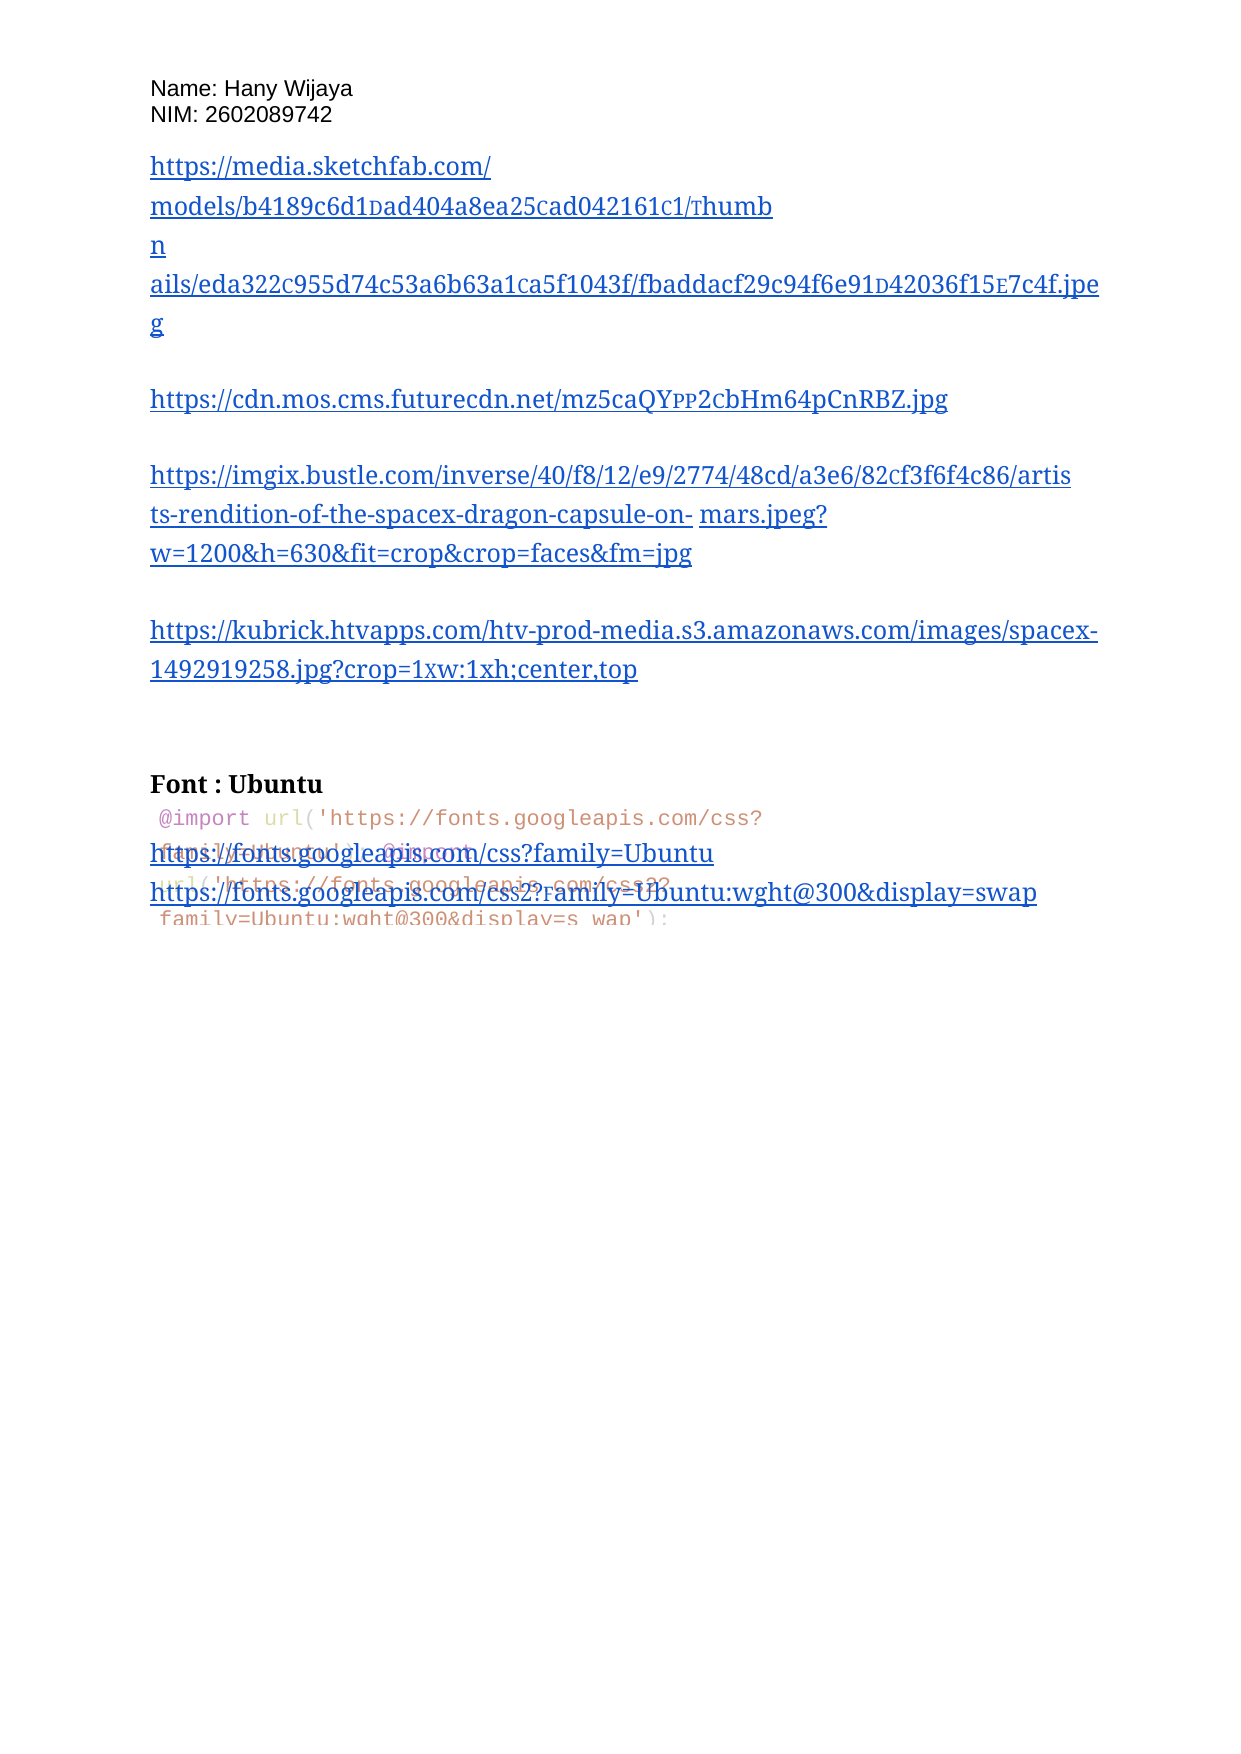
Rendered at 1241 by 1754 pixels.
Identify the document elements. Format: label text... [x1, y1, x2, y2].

text https://imgix.bustle.com/inverse/40/f8/12/e9/2774/48cd/a3e6/82cf3f6f4c86/artis ts-rendition-of-the-spacex-dragon-capsule-on- mars.jpeg?w=1200&h=630&fit=crop&crop=faces&fm=jpg [150, 458, 1085, 570]
subtitle Font : Ubuntu [150, 766, 1105, 800]
text https://fonts.googleapis.com/css?family=Ubuntu https://fonts.googleapis.com/css2?family=Ubuntu:wght@300&display=swap [150, 836, 1105, 909]
text https://cdn.mos.cms.futurecdn.net/mz5caQYpp2cbHm64pCnRBZ.jpg [150, 382, 1105, 416]
text https://media.sketchfab.com/models/b4189c6d1dad404a8ea25cad042161c1/thumb nails/eda322c955d74c53a6b63a1ca5f1043f/fbaddacf29c94f6e91d42036f15e7c4f.jpeg [150, 149, 1105, 340]
text https://kubrick.htvapps.com/htv-prod-media.s3.amazonaws.com/images/spacex- 1492919258.jpg?crop=1xw:1xh;center,top [150, 612, 1105, 686]
